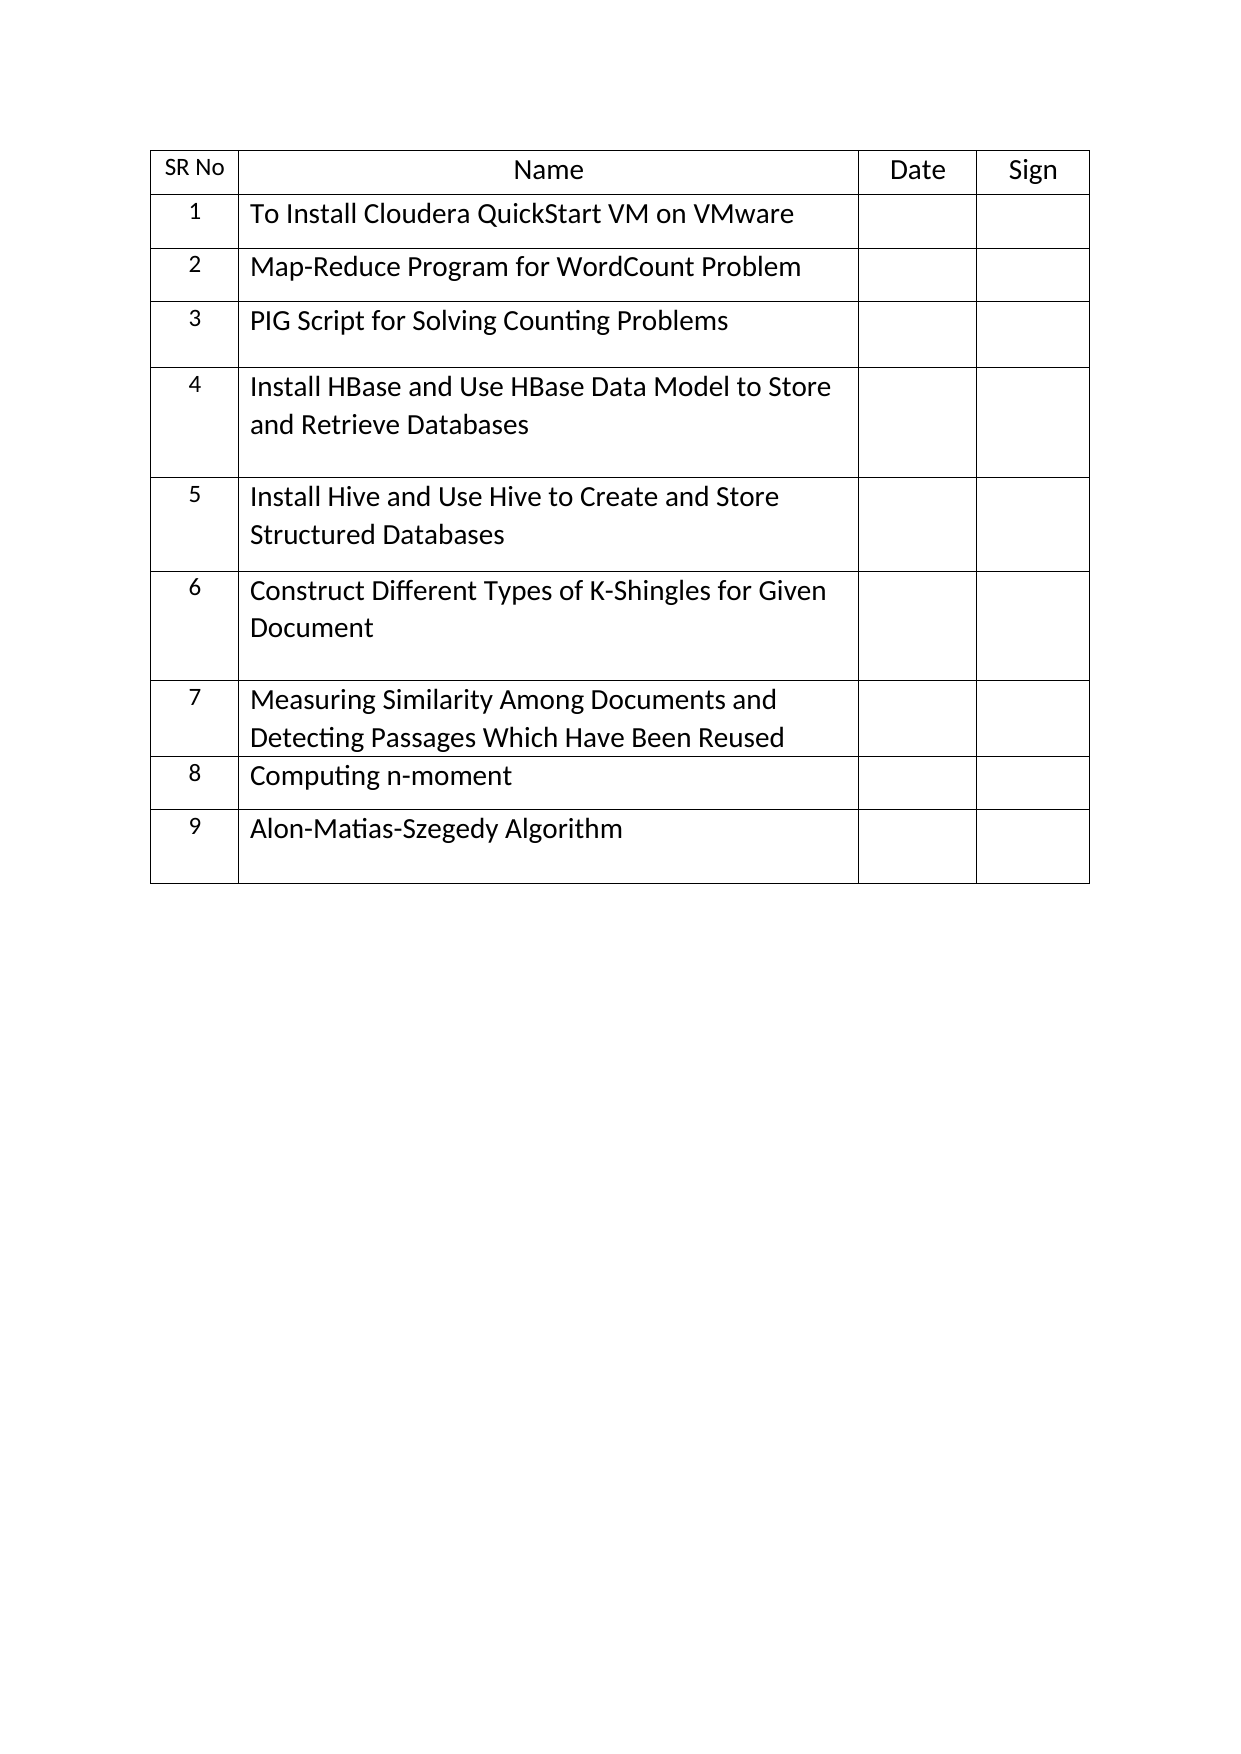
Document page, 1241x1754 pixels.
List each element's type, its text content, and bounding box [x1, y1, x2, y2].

table_cell Install HBase and Use HBase Data Model to Store and Retrieve Databases [239, 368, 858, 477]
table_header Date [859, 151, 976, 194]
table_cell [859, 810, 976, 883]
table_cell [859, 478, 976, 571]
table_cell 4 [151, 368, 238, 477]
table_cell [977, 681, 1089, 756]
table_header Sign [977, 151, 1089, 194]
table_cell [859, 368, 976, 477]
table_cell Computing n-moment [239, 757, 858, 809]
table_cell 6 [151, 572, 238, 680]
table_cell 1 [151, 195, 238, 247]
table_cell [977, 757, 1089, 809]
table_cell [859, 195, 976, 247]
table_cell Map-Reduce Program for WordCount Problem [239, 249, 858, 301]
table_cell To Install Cloudera QuickStart VM on VMware [239, 195, 858, 247]
table_cell Construct Different Types of K-Shingles for Given Document [239, 572, 858, 680]
table_cell PIG Script for Solving Counting Problems [239, 302, 858, 367]
table_cell [859, 757, 976, 809]
table_cell 2 [151, 249, 238, 301]
table_cell [859, 572, 976, 680]
table_cell [977, 195, 1089, 247]
table_cell Install Hive and Use Hive to Create and Store Structured Databases [239, 478, 858, 571]
table_cell 5 [151, 478, 238, 571]
table_cell [977, 478, 1089, 571]
table_cell 8 [151, 757, 238, 809]
table_cell [977, 302, 1089, 367]
table_cell Alon-Matias-Szegedy Algorithm [239, 810, 858, 883]
table_cell [977, 810, 1089, 883]
table_cell Measuring Similarity Among Documents and Detecting Passages Which Have Been Reused [239, 681, 858, 756]
table_cell [977, 249, 1089, 301]
table_cell [859, 681, 976, 756]
table_cell [859, 249, 976, 301]
table_header Name [239, 151, 858, 194]
table_cell 3 [151, 302, 238, 367]
table_cell [977, 368, 1089, 477]
table_cell [977, 572, 1089, 680]
table_cell [859, 302, 976, 367]
table_header SR No [151, 151, 238, 194]
table_cell 7 [151, 681, 238, 756]
table_cell 9 [151, 810, 238, 883]
